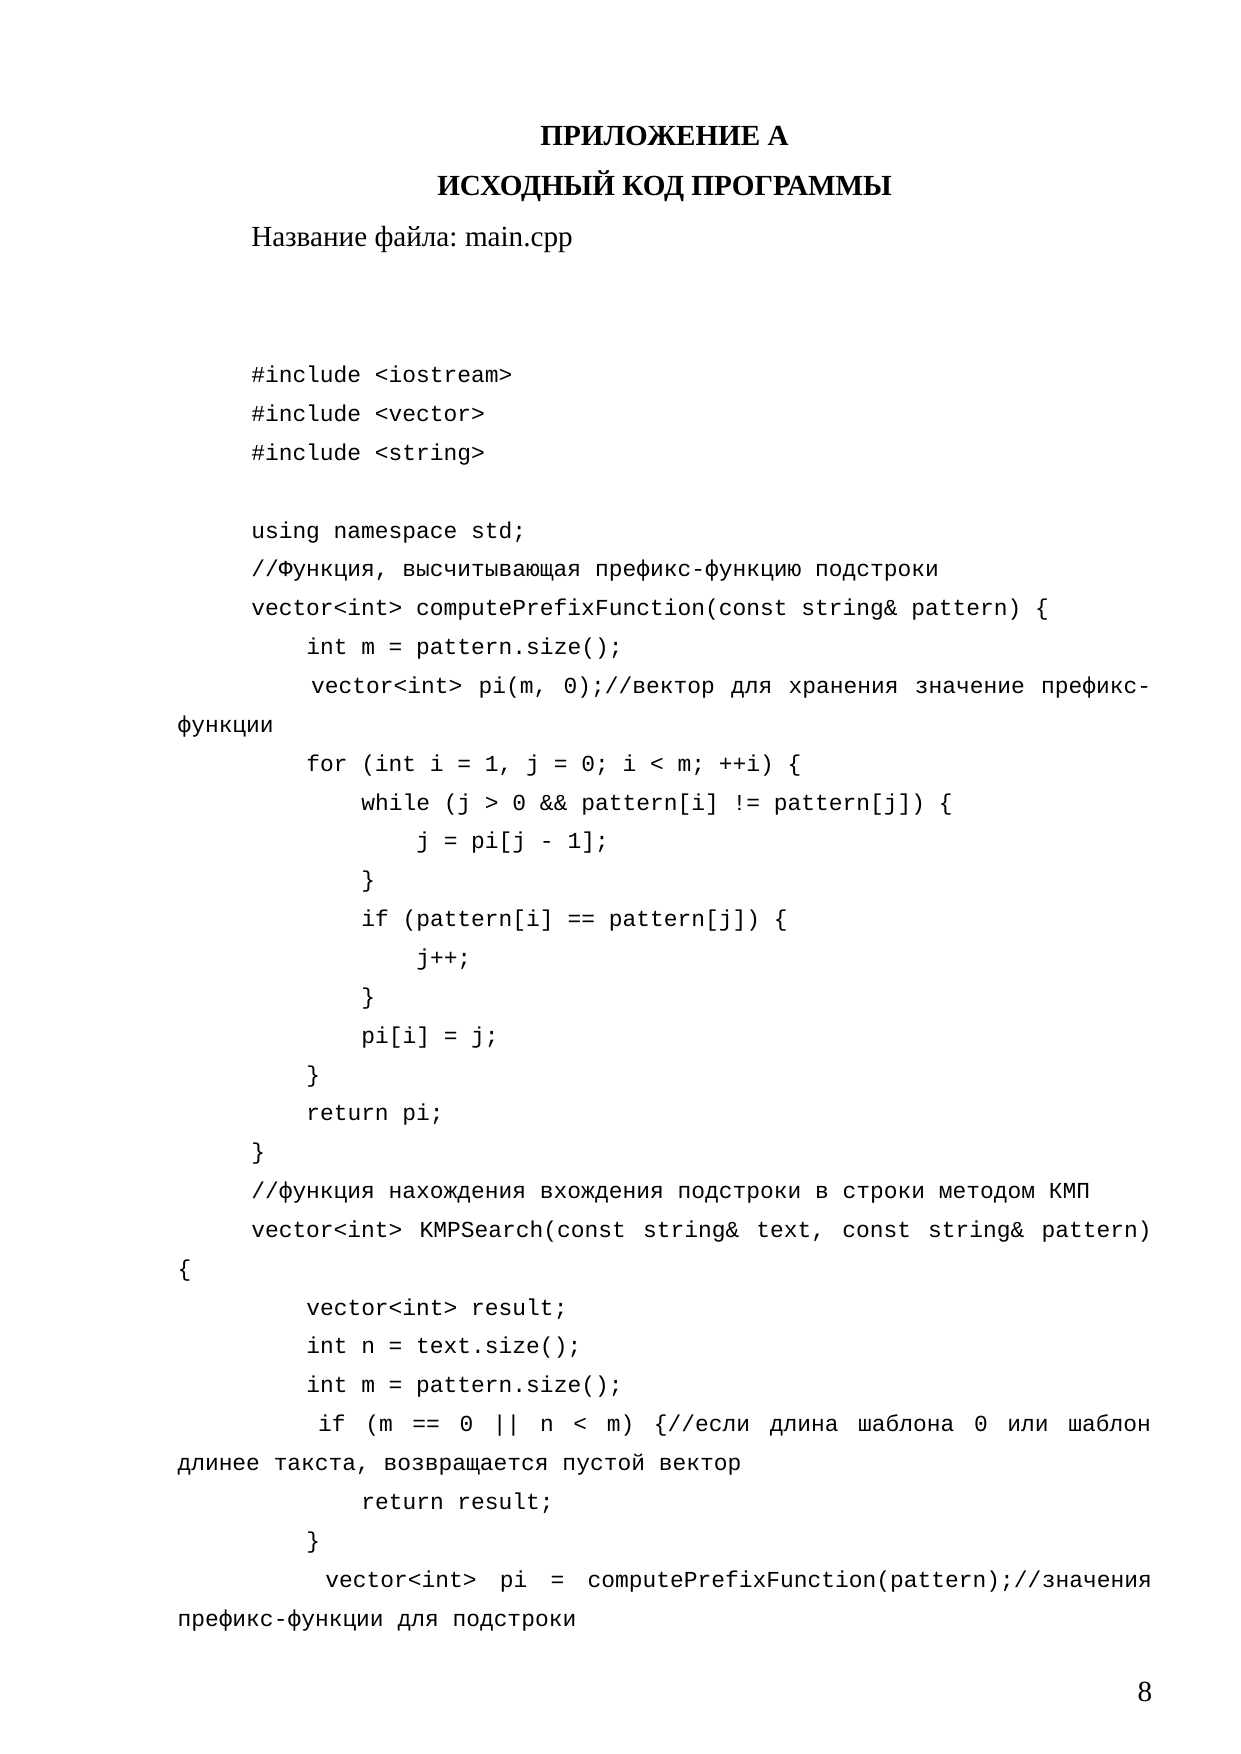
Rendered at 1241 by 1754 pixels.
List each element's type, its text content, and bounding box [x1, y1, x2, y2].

text Название файла: main.cpp [177, 219, 1152, 252]
text j = pi[j - 1]; [177, 830, 1152, 856]
text int m = pattern.size(); [177, 636, 1152, 661]
text } [177, 1529, 1152, 1555]
text return result; [177, 1490, 1152, 1516]
text } [177, 869, 1152, 894]
text if (m == 0 || n < m) {//если длина шаблона 0 или шаблон длинее такста, возвращается пустой вектор [177, 1413, 1152, 1477]
text #include <string> [177, 441, 1152, 467]
text int n = text.size(); [177, 1335, 1152, 1361]
text int m = pattern.size(); [177, 1374, 1152, 1400]
text #include <iostream> [177, 363, 1152, 389]
text //Функция, высчитывающая префикс-функцию подстроки [177, 558, 1152, 584]
text #include <vector> [177, 402, 1152, 428]
text pi[i] = j; [177, 1024, 1152, 1050]
text vector<int> pi = computePrefixFunction(pattern);//значения префикс-функции для подстроки [177, 1568, 1152, 1633]
text vector<int> computePrefixFunction(const string& pattern) { [177, 597, 1152, 623]
text vector<int> pi(m, 0);//вектор для хранения значение префикс-функции [177, 674, 1152, 739]
text return pi; [177, 1102, 1152, 1128]
text if (pattern[i] == pattern[j]) { [177, 907, 1152, 933]
text vector<int> result; [177, 1296, 1152, 1322]
text } [177, 1063, 1152, 1089]
text while (j > 0 && pattern[i] != pattern[j]) { [177, 791, 1152, 817]
text } [177, 1141, 1152, 1167]
text j++; [177, 946, 1152, 972]
text } [177, 985, 1152, 1011]
text //функция нахождения вхождения подстроки в строки методом КМП [177, 1179, 1152, 1205]
text for (int i = 1, j = 0; i < m; ++i) { [177, 752, 1152, 778]
subtitle Приложение А Исходный код программы [177, 118, 1152, 202]
text using namespace std; [177, 519, 1152, 545]
text vector<int> KMPSearch(const string& text, const string& pattern) { [177, 1218, 1152, 1283]
